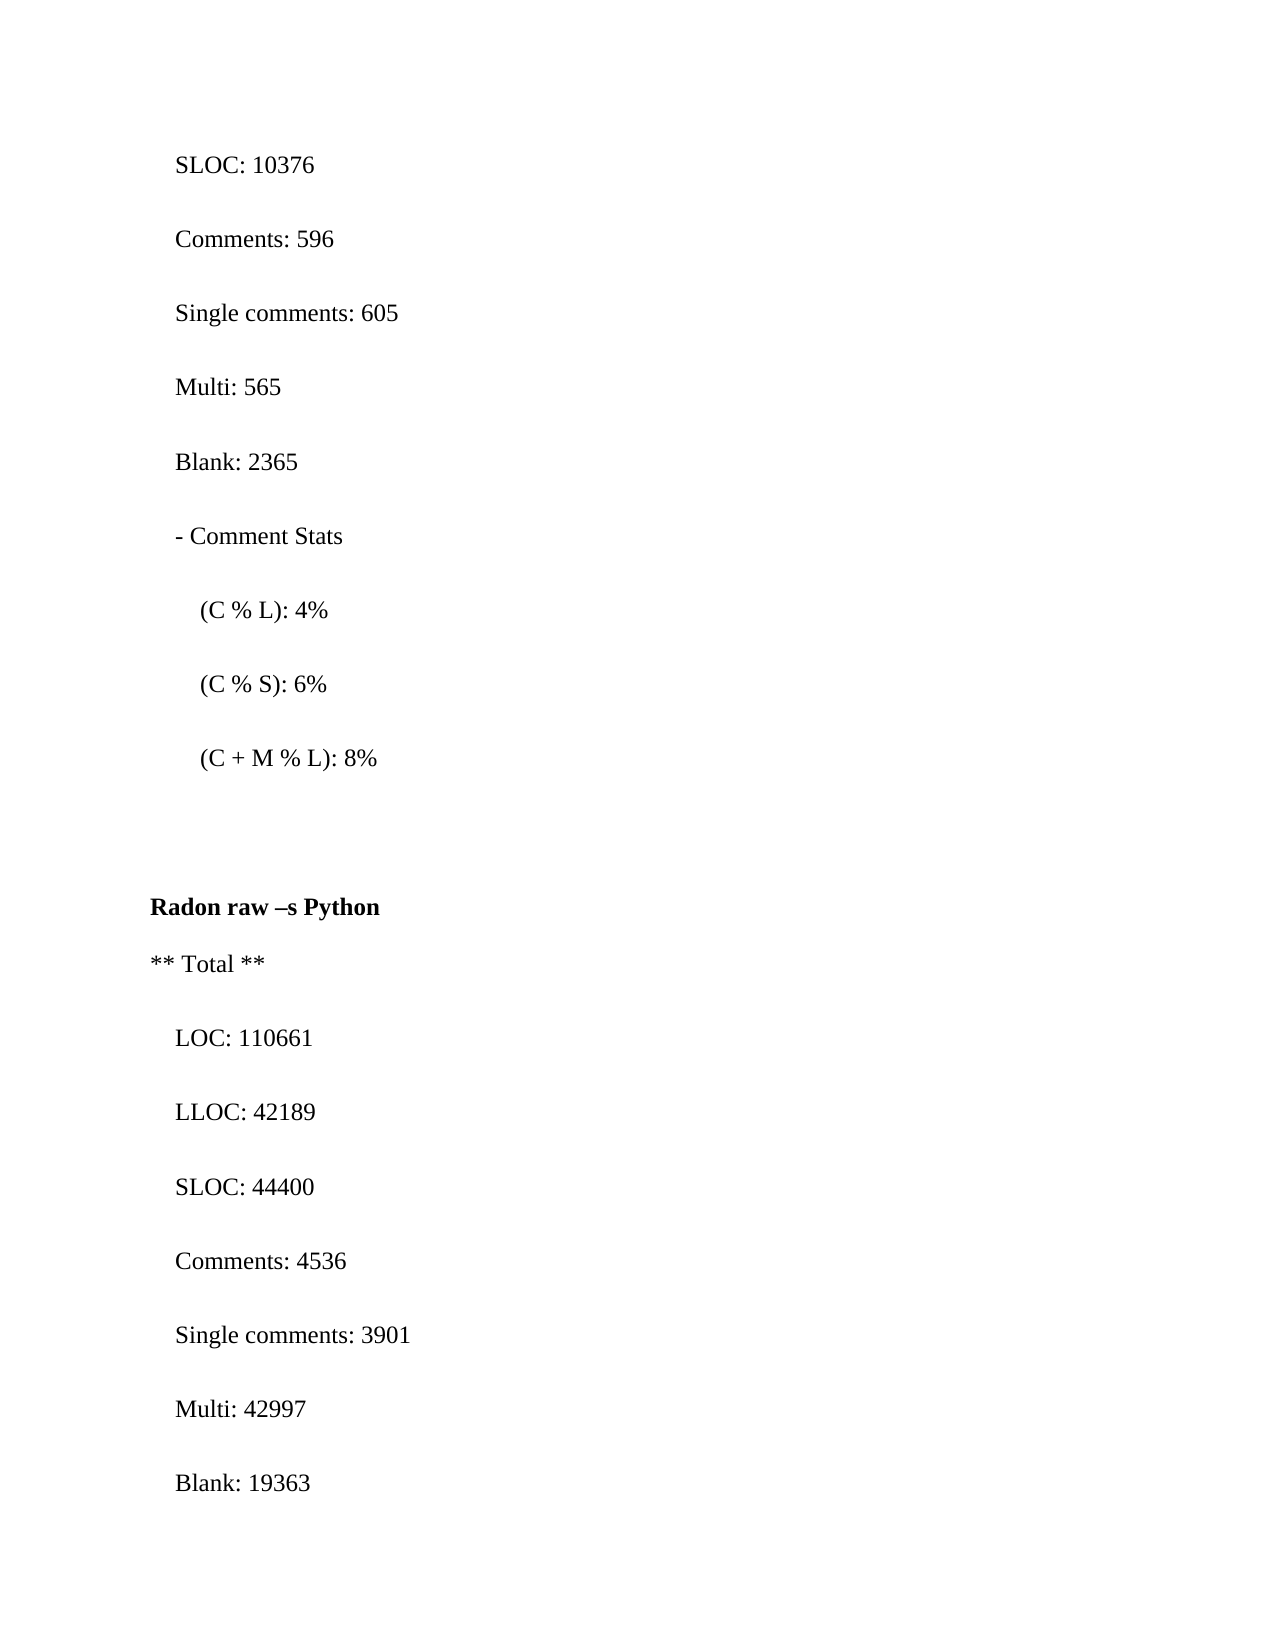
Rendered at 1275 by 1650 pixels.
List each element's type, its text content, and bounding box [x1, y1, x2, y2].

text LOC: 110661 [150, 1023, 1125, 1052]
text (C + M % L): 8% [150, 743, 1125, 772]
text Comments: 596 [150, 224, 1125, 253]
text - Comment Stats [150, 521, 1125, 549]
text SLOC: 10376 [150, 150, 1125, 179]
text (C % L): 4% [150, 595, 1125, 624]
subtitle Radon raw –s Python [150, 892, 1125, 920]
text Blank: 2365 [150, 447, 1125, 475]
text (C % S): 6% [150, 669, 1125, 698]
text SLOC: 44400 [150, 1172, 1125, 1200]
text LLOC: 42189 [150, 1097, 1125, 1126]
text Single comments: 3901 [150, 1320, 1125, 1349]
text Multi: 565 [150, 372, 1125, 401]
text Multi: 42997 [150, 1394, 1125, 1423]
text Comments: 4536 [150, 1246, 1125, 1274]
text Single comments: 605 [150, 298, 1125, 327]
text ** Total ** [150, 949, 1125, 978]
text Blank: 19363 [150, 1468, 1125, 1497]
